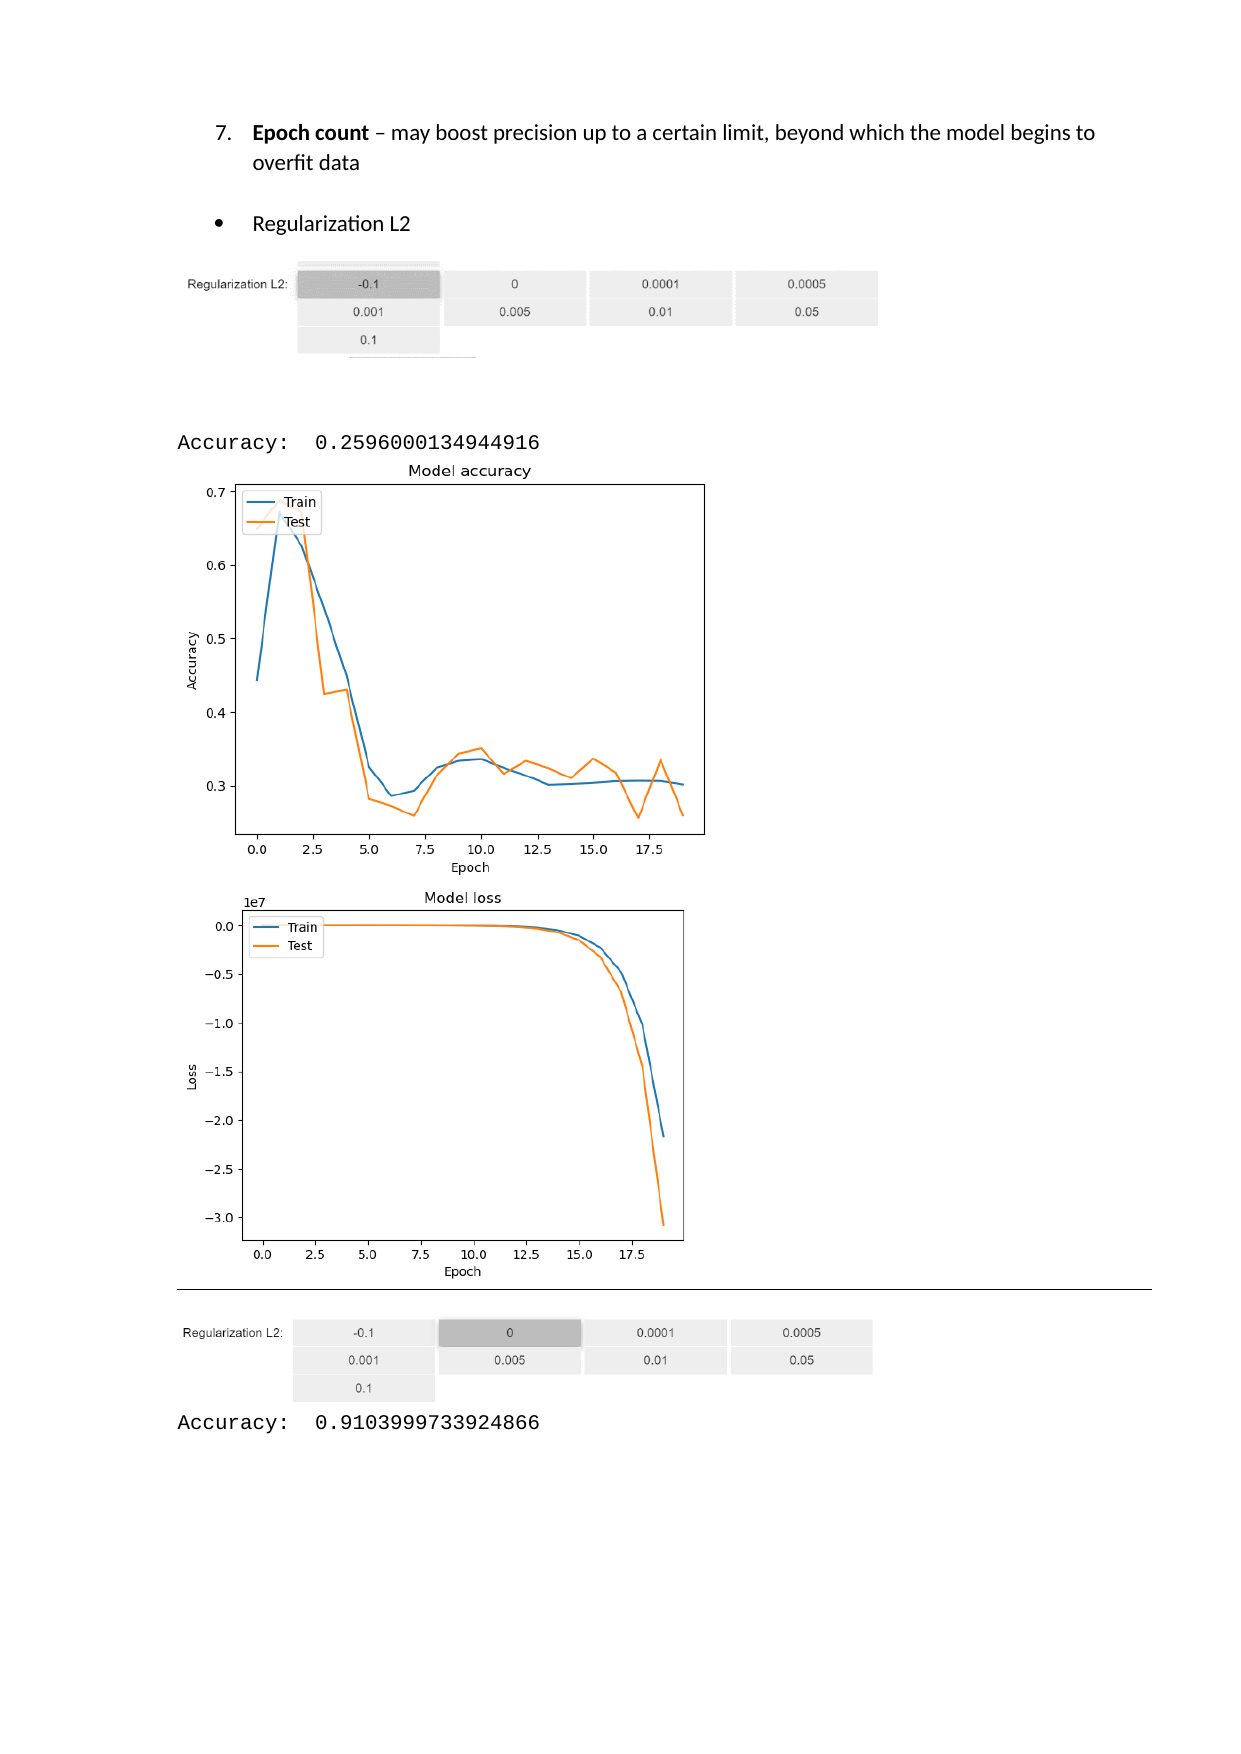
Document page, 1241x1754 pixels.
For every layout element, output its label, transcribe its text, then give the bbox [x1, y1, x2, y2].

list Epoch count – may boost precision up to a certain limit, beyond which the model begins to overfit data [215, 118, 1152, 176]
picture [177, 261, 892, 358]
text Accuracy: 0.2596000134944916 [177, 426, 1152, 456]
text Accuracy: 0.9103999733924866 [177, 1405, 1152, 1435]
picture [177, 1315, 905, 1405]
picture [177, 455, 713, 1287]
list Regularization L2 [215, 209, 1152, 237]
